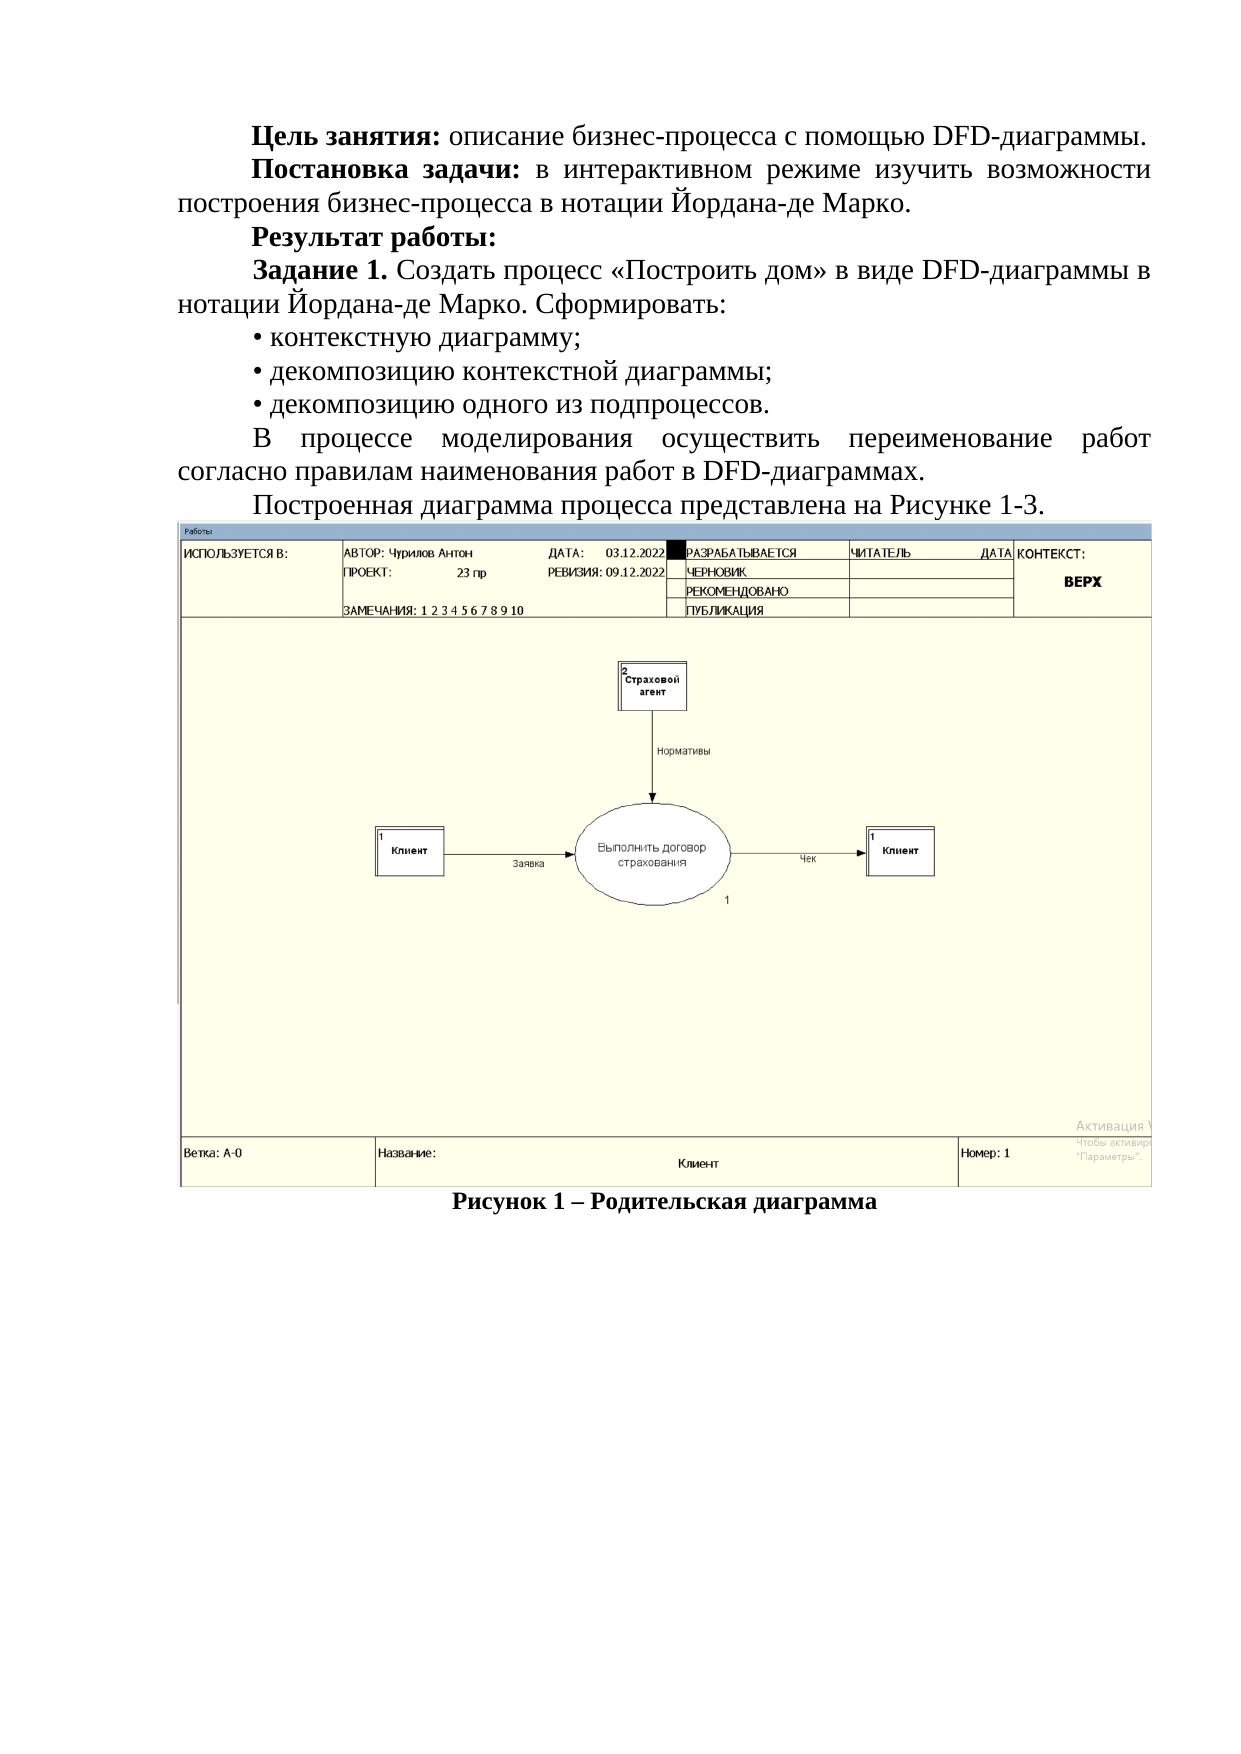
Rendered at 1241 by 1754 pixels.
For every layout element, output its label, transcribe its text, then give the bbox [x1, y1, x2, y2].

text Задание 1. Создать процесс «Построить дом» в виде DFD-диаграммы в нотации Йордана-де Марко. Сформировать: [177, 252, 1152, 319]
picture [177, 520, 1152, 1187]
text Результат работы: [177, 219, 1152, 252]
text Построенная диаграмма процесса представлена на Рисунке 1-3. [177, 487, 1152, 520]
text Постановка задачи: в интерактивном режиме изучить возможности построения бизнес-процесса в нотации Йордана-де Марко. [177, 152, 1152, 219]
text В процессе моделирования осуществить переименование работ согласно правилам наименования работ в DFD-диаграммах. [177, 420, 1152, 487]
text Цель занятия: описание бизнес-процесса с помощью DFD-диаграммы. [177, 118, 1152, 152]
text • декомпозицию контекстной диаграммы; [177, 353, 1152, 386]
text Рисунок 1 – Родительская диаграмма [177, 1187, 1152, 1215]
text • контекстную диаграмму; [177, 319, 1152, 353]
text • декомпозицию одного из подпроцессов. [177, 386, 1152, 420]
